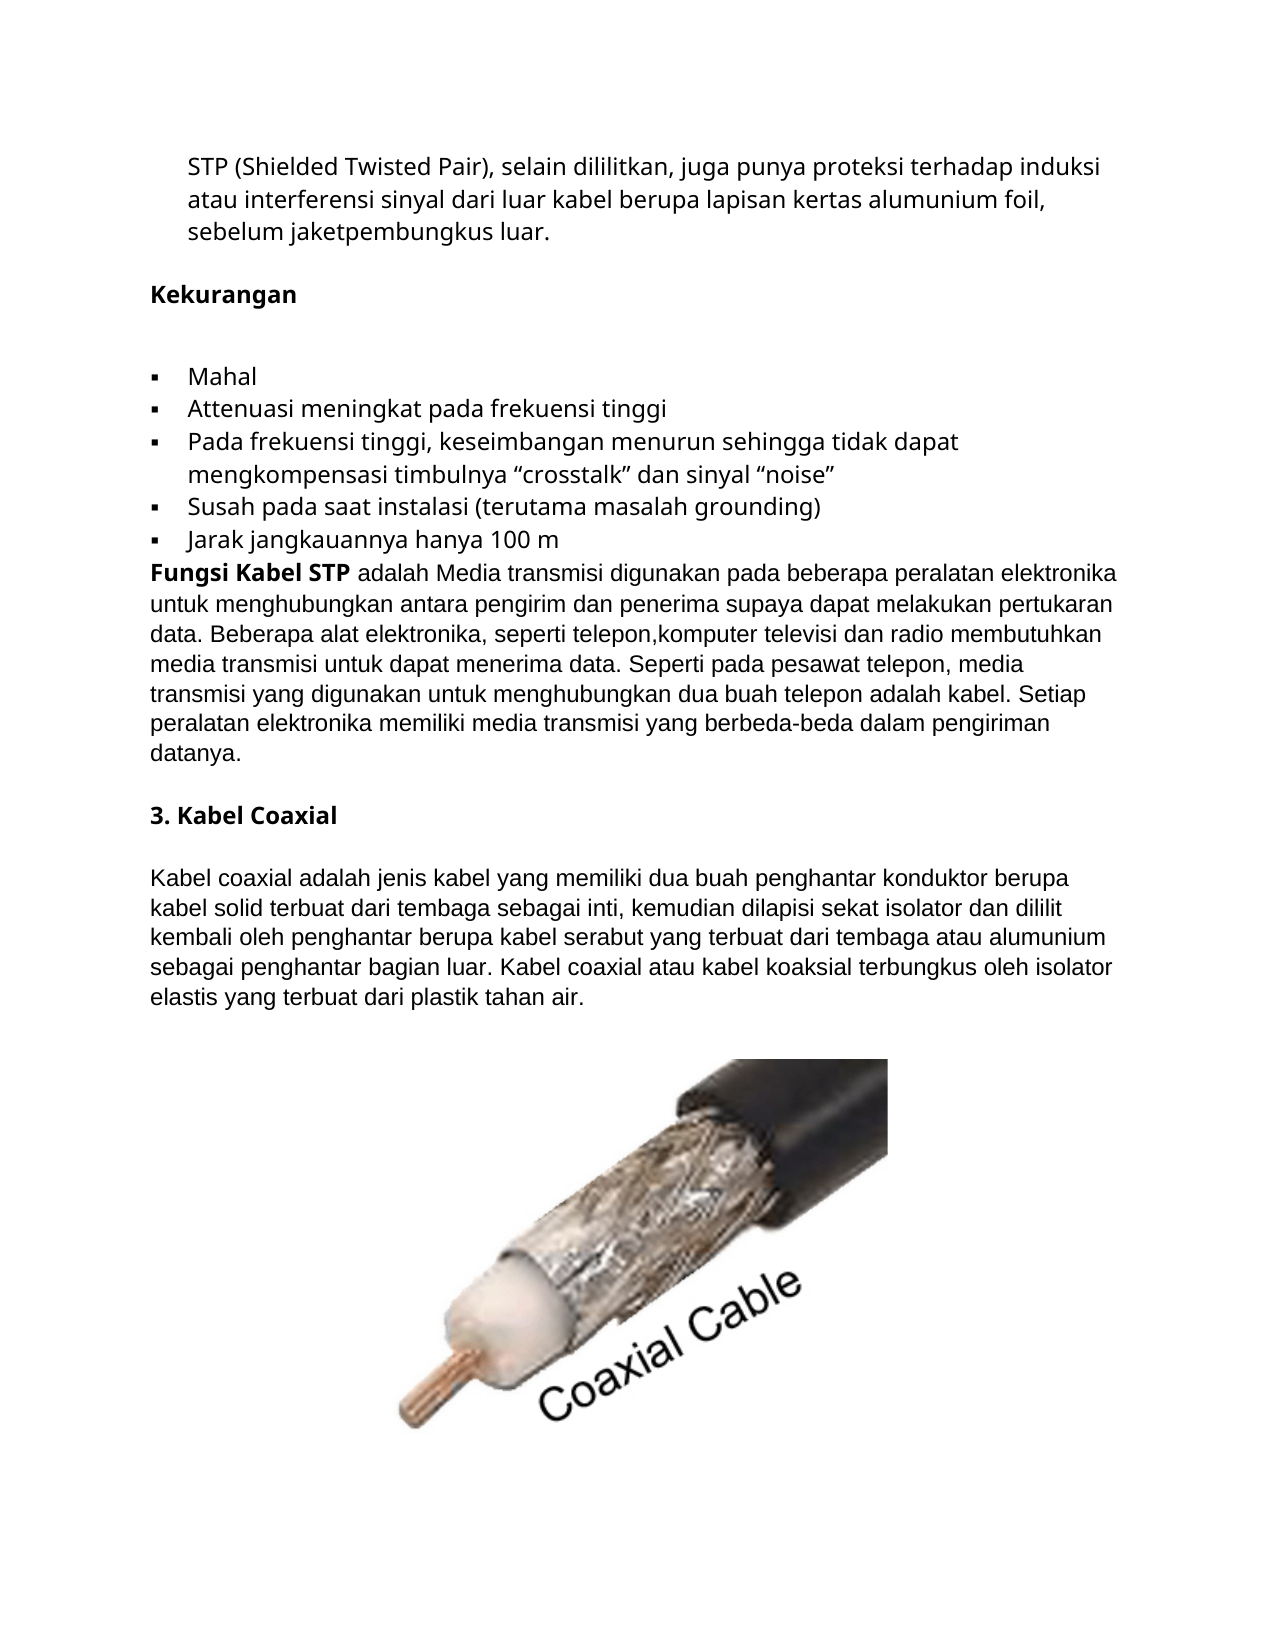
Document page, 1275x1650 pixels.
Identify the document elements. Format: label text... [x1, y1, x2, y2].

list Pada frekuensi tinggi, keseimbangan menurun sehingga tidak dapat mengkompensasi timbulnya “crosstalk” dan sinyal “noise” [150, 425, 1125, 490]
list Susah pada saat instalasi (terutama masalah grounding) [150, 490, 1125, 523]
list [150, 150, 1125, 248]
list Mahal [150, 360, 1125, 392]
text Kekurangan [150, 248, 1125, 341]
list Jarak jangkauannya hanya 100 m [150, 523, 1125, 555]
list Attenuasi meningkat pada frekuensi tinggi [150, 392, 1125, 425]
text Fungsi Kabel STP adalah Media transmisi digunakan pada beberapa peralatan elektronika untuk menghubungkan antara pengirim dan penerima supaya dapat melakukan pertukaran data. Beberapa alat elektronika, seperti telepon,komputer televisi dan radio membutuhkan media transmisi untuk dapat menerima data. Seperti pada pesawat telepon, media transmisi yang digunakan untuk menghubungkan dua buah telepon adalah kabel. Setiap peralatan elektronika memiliki media transmisi yang berbeda-beda dalam pengiriman datanya. 3. Kabel Coaxial Kabel coaxial adalah jenis kabel yang memiliki dua buah penghantar konduktor berupa kabel solid terbuat dari tembaga sebagai inti, kemudian dilapisi sekat isolator dan dililit kembali oleh penghantar berupa kabel serabut yang terbuat dari tembaga atau alumunium sebagai penghantar bagian luar. Kabel coaxial atau kabel koaksial terbungkus oleh isolator elastis yang terbuat dari plastik tahan air. [150, 555, 1125, 1041]
picture [387, 1059, 888, 1435]
